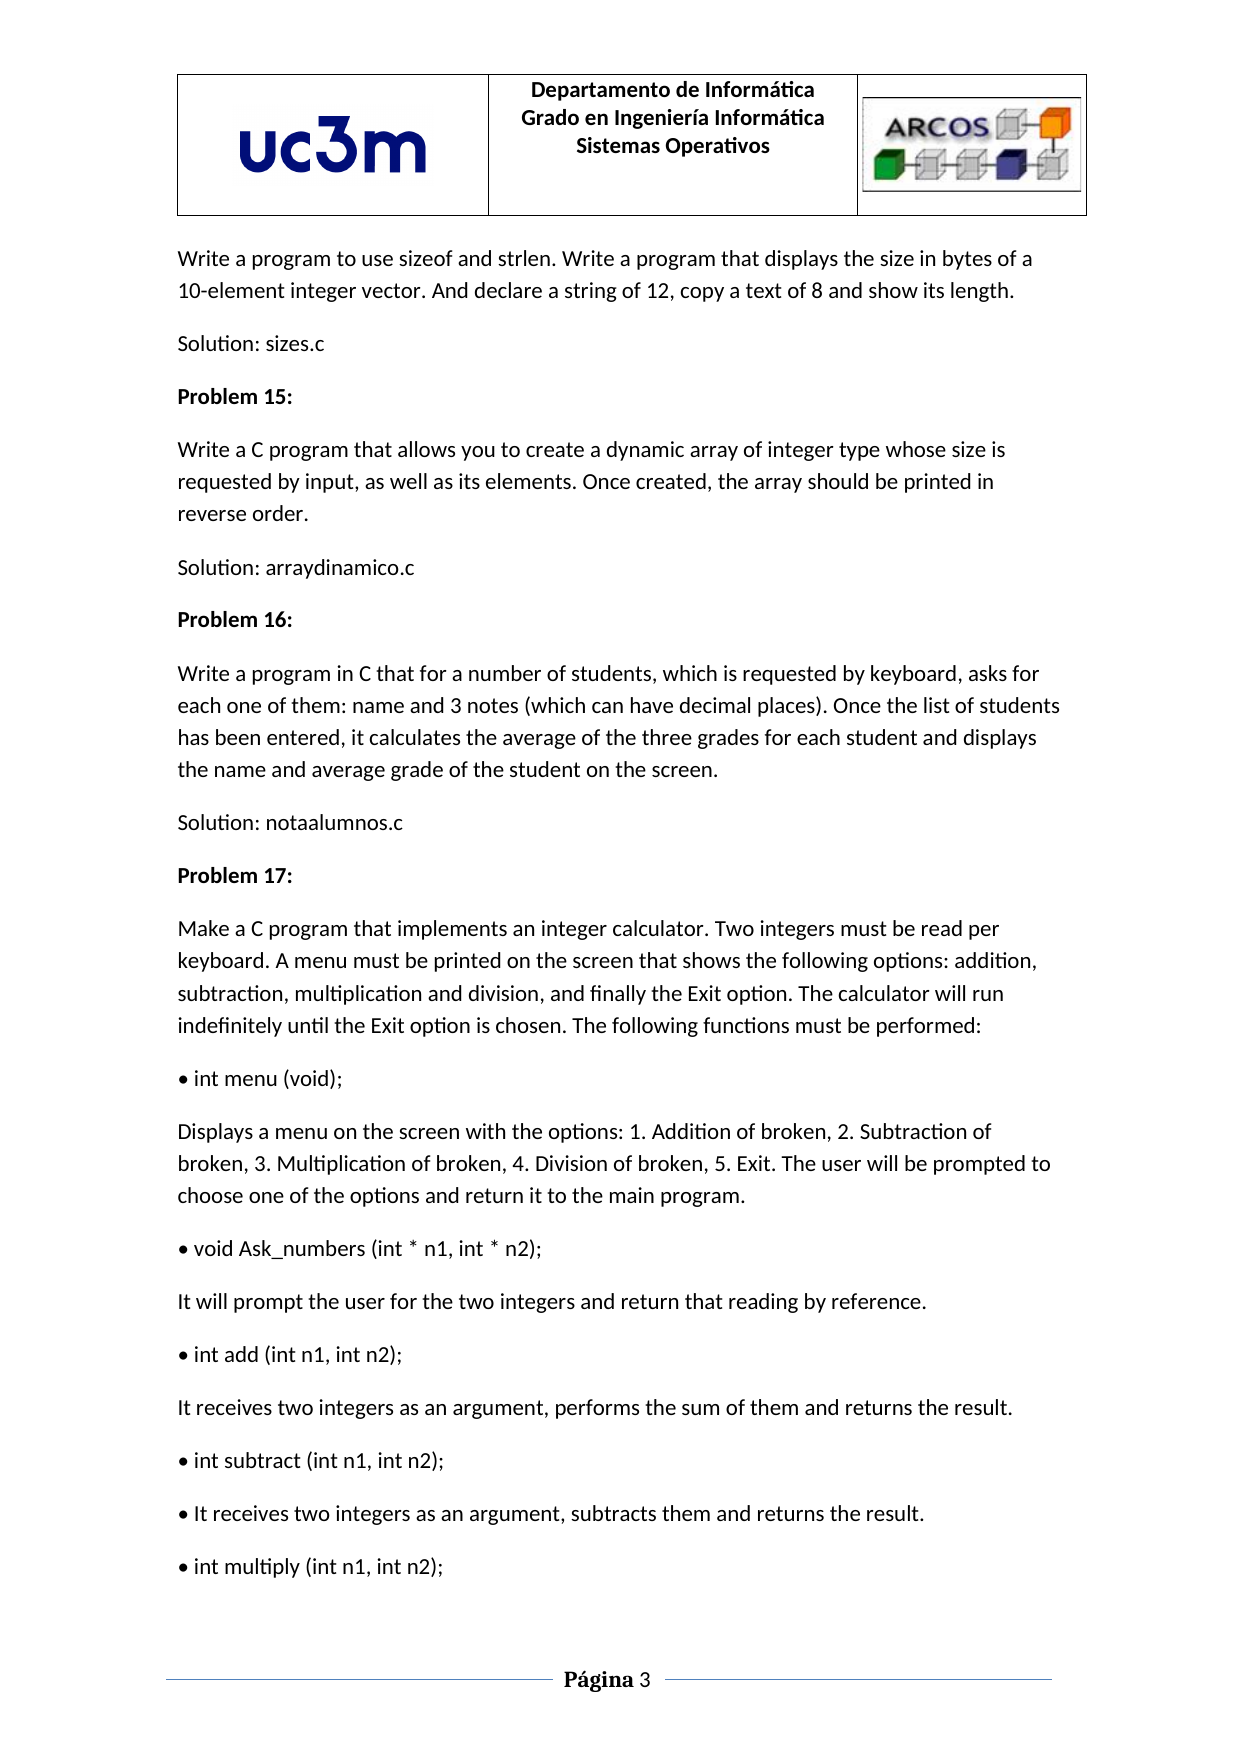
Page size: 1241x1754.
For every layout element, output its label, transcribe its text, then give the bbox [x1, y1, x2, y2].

text • int menu (void); [177, 1064, 1063, 1092]
text • It receives two integers as an argument, subtracts them and returns the result. [177, 1499, 1063, 1527]
text • int subtract (int n1, int n2); [177, 1446, 1063, 1474]
text It will prompt the user for the two integers and return that reading by reference. [177, 1287, 1063, 1315]
picture [231, 104, 435, 186]
text Solution: arraydinamico.c [177, 553, 1063, 581]
text Solution: notaalumnos.c [177, 808, 1063, 836]
text Displays a menu on the screen with the options: 1. Addition of broken, 2. Subtraction of broken, 3. Multiplication of broken, 4. Division of broken, 5. Exit. The user will be prompted to choose one of the options and return it to the main program. [177, 1117, 1063, 1209]
text • void Ask_numbers (int * n1, int * n2); [177, 1234, 1063, 1262]
picture [862, 97, 1082, 192]
text Write a C program that allows you to create a dynamic array of integer type whose size is requested by input, as well as its elements. Once created, the array should be printed in reverse order. [177, 435, 1063, 528]
text Write a program to use sizeof and strlen. Write a program that displays the size in bytes of a 10-element integer vector. And declare a string of 12, copy a text of 8 and show its length. [177, 244, 1063, 304]
text Make a C program that implements an integer calculator. Two integers must be read per keyboard. A menu must be printed on the screen that shows the following options: addition, subtraction, multiplication and division, and finally the Exit option. The calculator will run indefinitely until the Exit option is chosen. The following functions must be performed: [177, 914, 1063, 1039]
text • int add (int n1, int n2); [177, 1340, 1063, 1368]
text Problem 17: [177, 861, 1063, 889]
text • int multiply (int n1, int n2); [177, 1552, 1063, 1580]
text Solution: sizes.c [177, 329, 1063, 357]
text Problem 16: [177, 606, 1063, 634]
text It receives two integers as an argument, performs the sum of them and returns the result. [177, 1393, 1063, 1421]
text Problem 15: [177, 382, 1063, 410]
text Write a program in C that for a number of students, which is requested by keyboard, asks for each one of them: name and 3 notes (which can have decimal places). Once the list of students has been entered, it calculates the average of the three grades for each student and displays the name and average grade of the student on the screen. [177, 659, 1063, 783]
